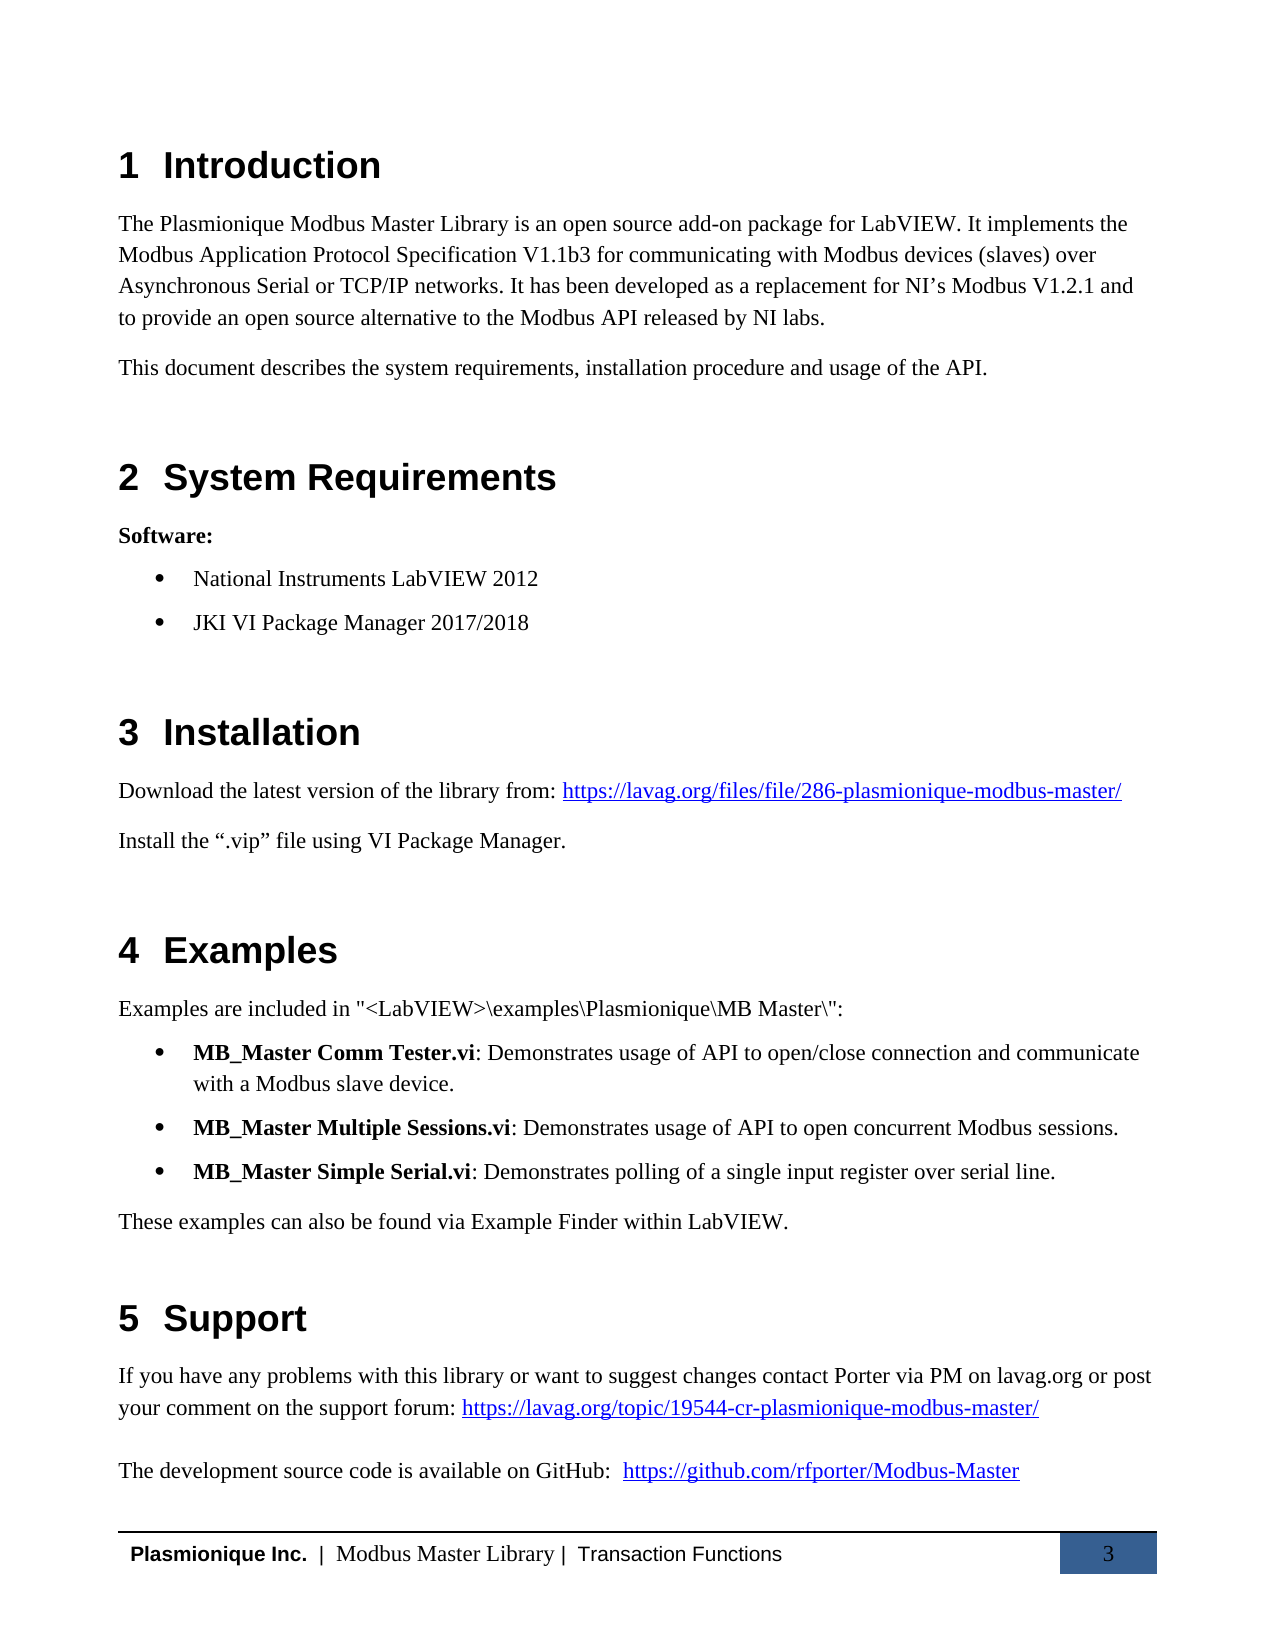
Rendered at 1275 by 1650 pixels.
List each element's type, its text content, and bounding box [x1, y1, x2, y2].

text Install the “.vip” file using VI Package Manager. [118, 822, 1157, 854]
list MB_Master Simple Serial.vi: Demonstrates polling of a single input register over serial line. [156, 1153, 1157, 1184]
subtitle System Requirements [118, 455, 1157, 498]
text The Plasmionique Modbus Master Library is an open source add-on package for LabVIEW. It implements the Modbus Application Protocol Specification V1.1b3 for communicating with Modbus devices (slaves) over Asynchronous Serial or TCP/IP networks. It has been developed as a replacement for NI’s Modbus V1.2.1 and to provide an open source alternative to the Modbus API released by NI labs. [118, 205, 1157, 330]
list MB_Master Multiple Sessions.vi: Demonstrates usage of API to open concurrent Modbus sessions. [156, 1109, 1157, 1141]
text These examples can also be found via Example Finder within LabVIEW. [118, 1203, 1157, 1234]
text Software: [118, 517, 1157, 548]
text This document describes the system requirements, installation procedure and usage of the API. [118, 349, 1157, 380]
list MB_Master Comm Tester.vi: Demonstrates usage of API to open/close connection and communicate with a Modbus slave device. [156, 1034, 1157, 1097]
subtitle Introduction [118, 143, 1157, 186]
list National Instruments LabVIEW 2012 [156, 561, 1157, 592]
text If you have any problems with this library or want to suggest changes contact Porter via PM on lavag.org or post your comment on the support forum: https://lavag.org/topic/19544-cr-plasmionique-modbus-master/ [118, 1358, 1157, 1420]
text Examples are included in "<LabVIEW>\examples\Plasmionique\MB Master\": [118, 991, 1157, 1022]
subtitle Installation [118, 711, 1157, 754]
subtitle Examples [118, 929, 1157, 972]
list JKI VI Package Manager 2017/2018 [156, 604, 1157, 636]
subtitle Support [118, 1296, 1157, 1339]
text The development source code is available on GitHub: https://github.com/rfporter/Modbus-Master [118, 1426, 1157, 1483]
text Download the latest version of the library from: https://lavag.org/files/file/286-plasmionique-modbus-master/ [118, 772, 1157, 804]
